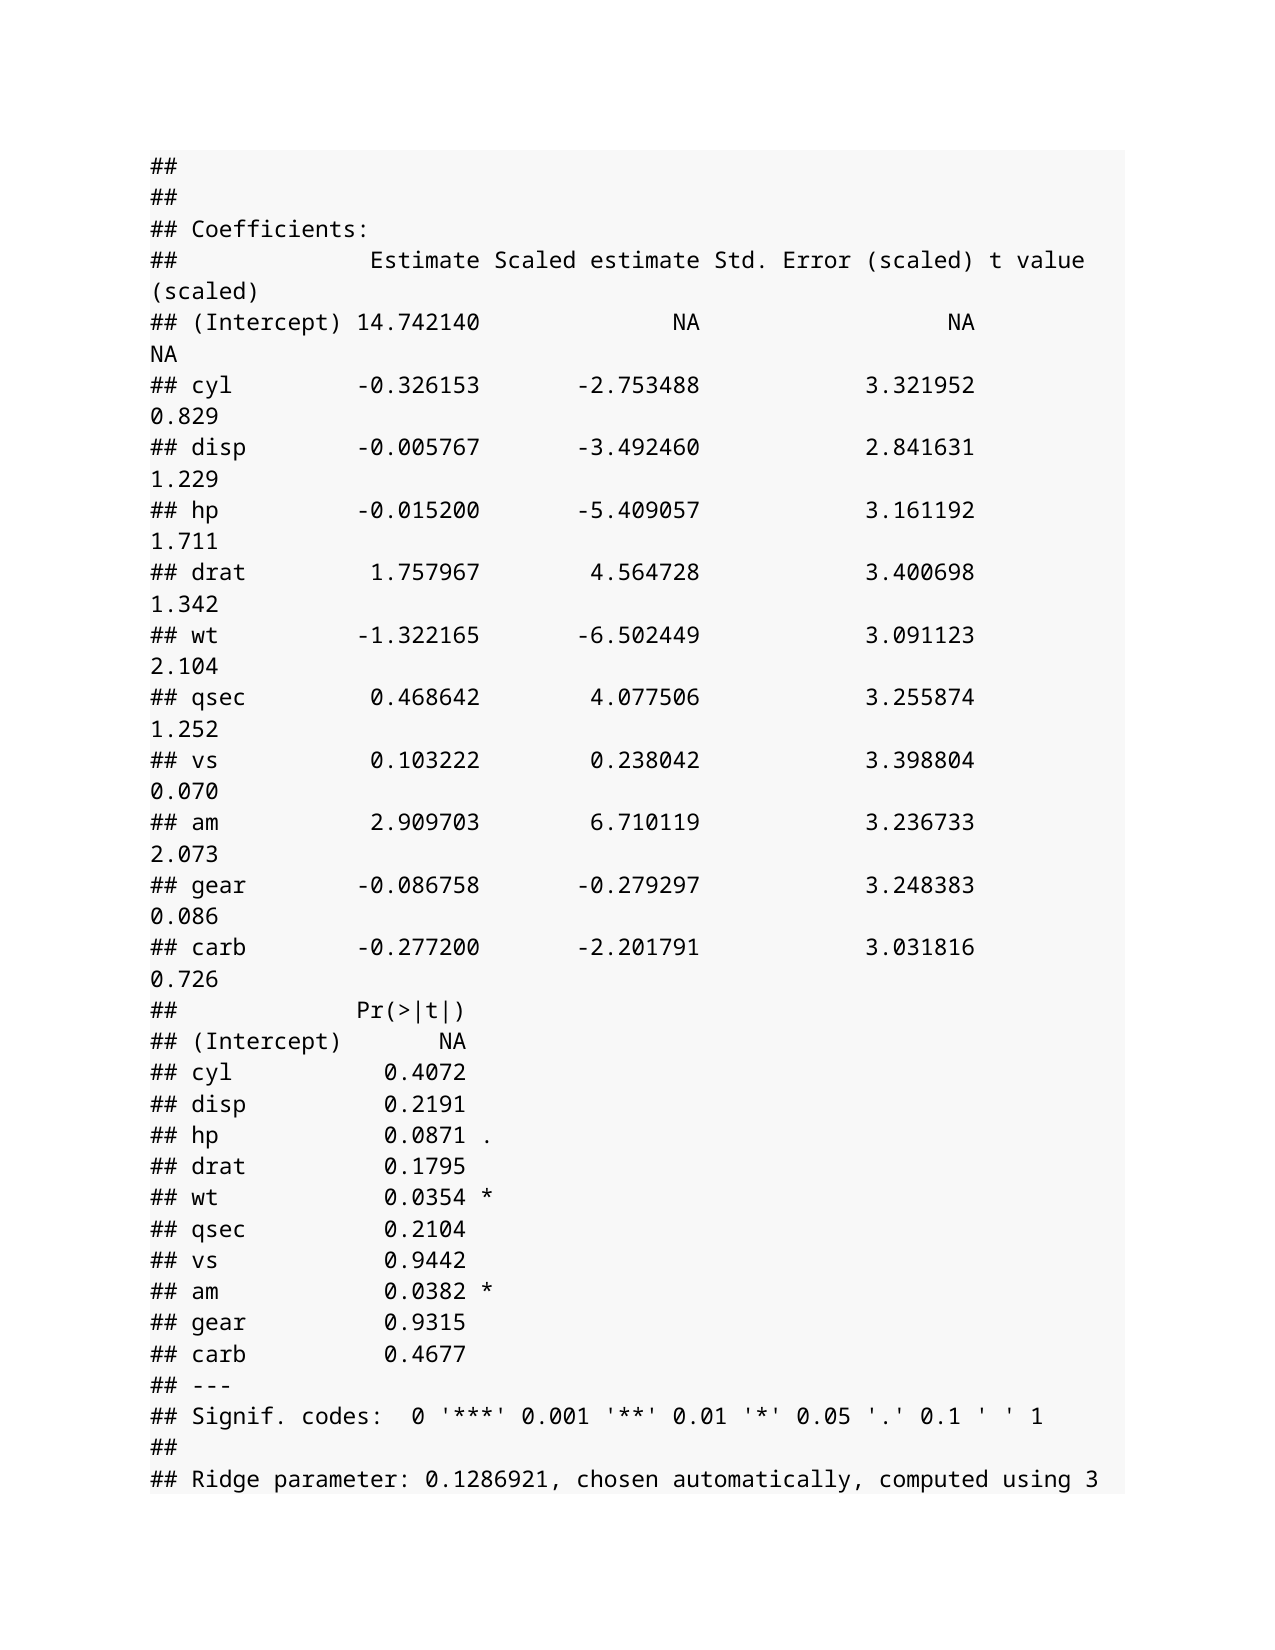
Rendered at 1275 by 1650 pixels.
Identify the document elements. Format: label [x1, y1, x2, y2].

text [150, 150, 1125, 1494]
